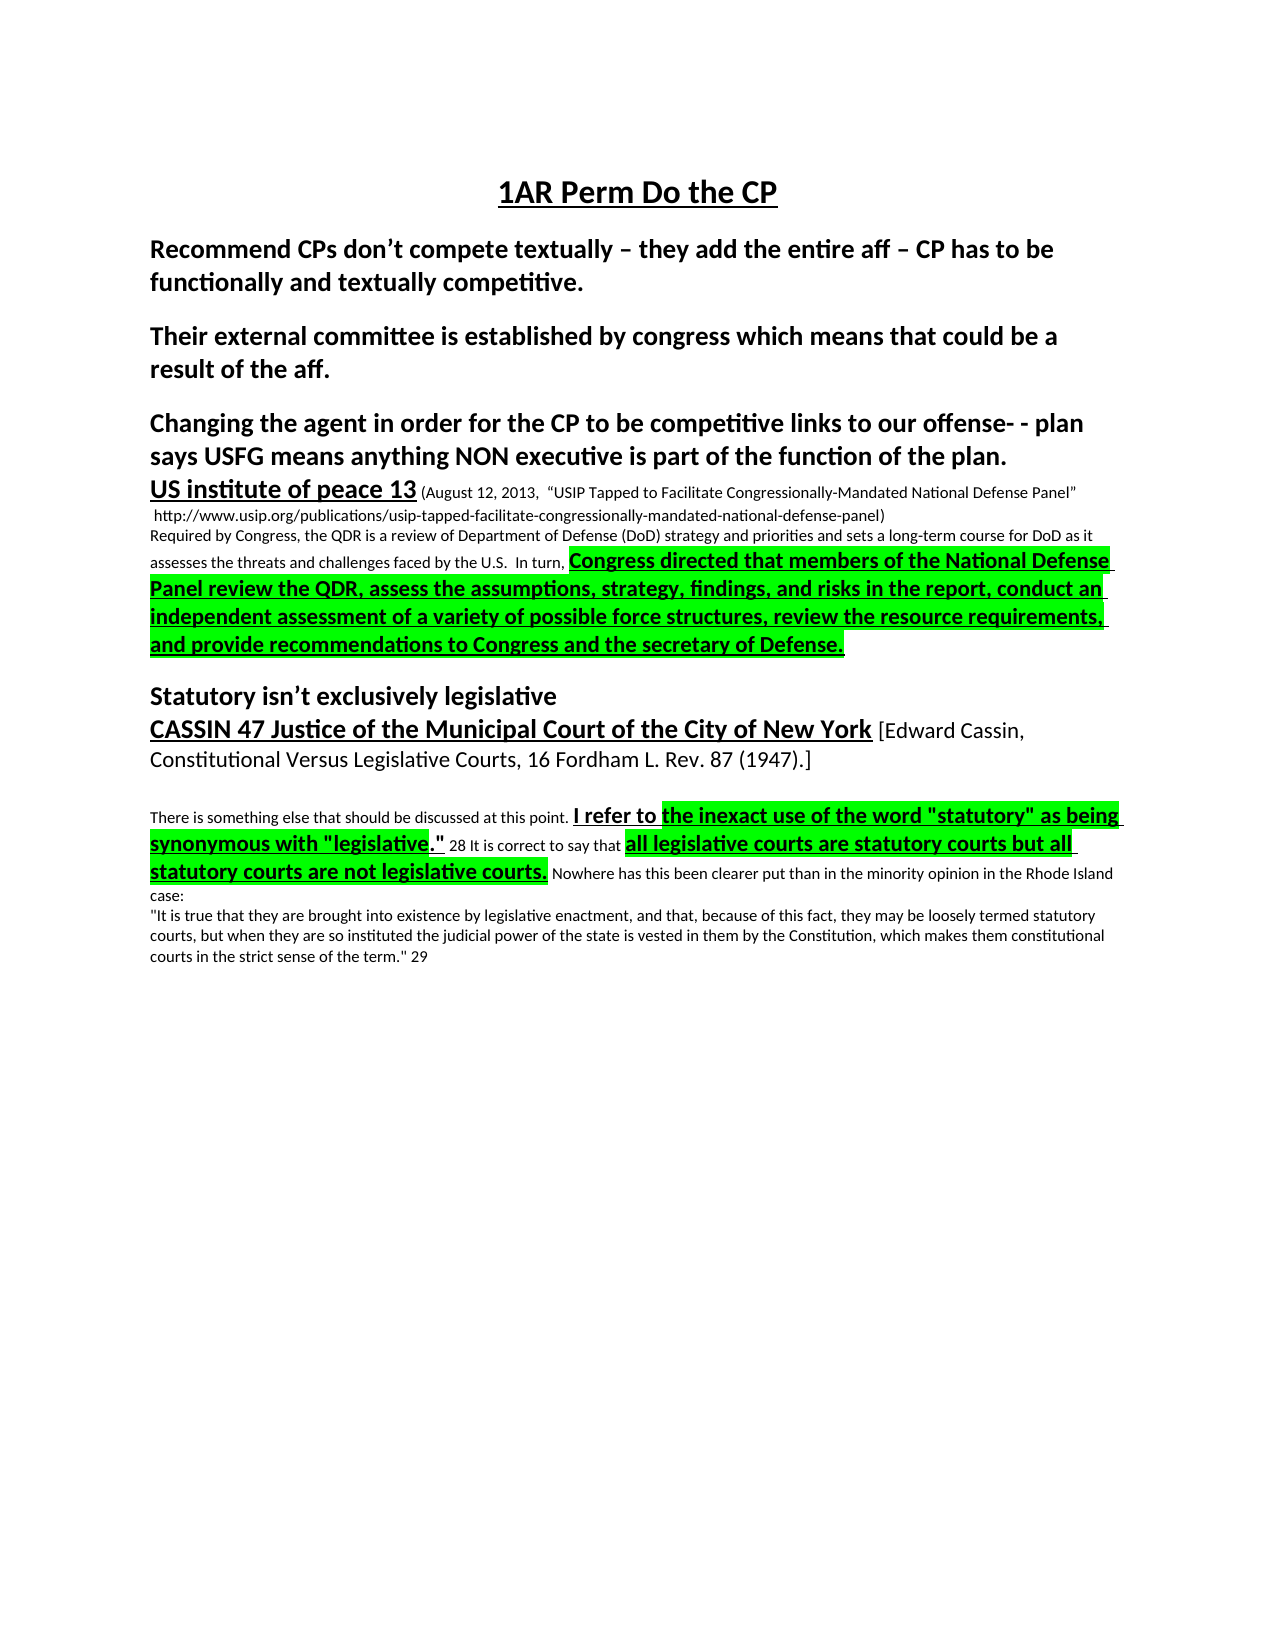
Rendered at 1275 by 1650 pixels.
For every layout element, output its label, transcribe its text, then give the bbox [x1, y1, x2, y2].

subtitle Statutory isn’t exclusively legislative [150, 679, 1125, 712]
subtitle Changing the agent in order for the CP to be competitive links to our offense- - plan says USFG means anything NON executive is part of the function of the plan. [150, 406, 1125, 472]
subtitle Recommend CPs don’t compete textually – they add the entire aff – CP has to be functionally and textually competitive. [150, 232, 1125, 298]
text CASSIN 47 Justice of the Municipal Court of the City of New York [Edward Cassin, Constitutional Versus Legislative Courts, 16 Fordham L. Rev. 87 (1947).] [150, 712, 1125, 773]
subtitle Their external committee is established by congress which means that could be a result of the aff. [150, 319, 1125, 385]
subtitle 1AR Perm Do the CP [150, 171, 1125, 212]
text US institute of peace 13 (August 12, 2013, “USIP Tapped to Facilitate Congressionally-Mandated National Defense Panel” [150, 472, 1125, 505]
text Required by Congress, the QDR is a review of Department of Defense (DoD) strategy and priorities and sets a long-term course for DoD as it assesses the threats and challenges faced by the U.S. In turn, Congress directed that members of the National Defense Panel review the QDR, assess the assumptions, strategy, findings, and risks in the report, conduct an independent assessment of a variety of possible force structures, review the resource requirements, and provide recommendations to Congress and the secretary of Defense. [150, 526, 1125, 658]
text There is something else that should be discussed at this point. I refer to the inexact use of the word "statutory" as being synonymous with "legislative." 28 It is correct to say that all legislative courts are statutory courts but all statutory courts are not legislative courts. Nowhere has this been clearer put than in the minority opinion in the Rhode Island case: [150, 801, 1125, 905]
text http://www.usip.org/publications/usip-tapped-facilitate-congressionally-mandated-national-defense-panel) [150, 505, 1125, 526]
text "It is true that they are brought into existence by legislative enactment, and that, because of this fact, they may be loosely termed statutory courts, but when they are so instituted the judicial power of the state is vested in them by the Constitution, which makes them constitutional courts in the strict sense of the term." 29 [150, 905, 1125, 966]
